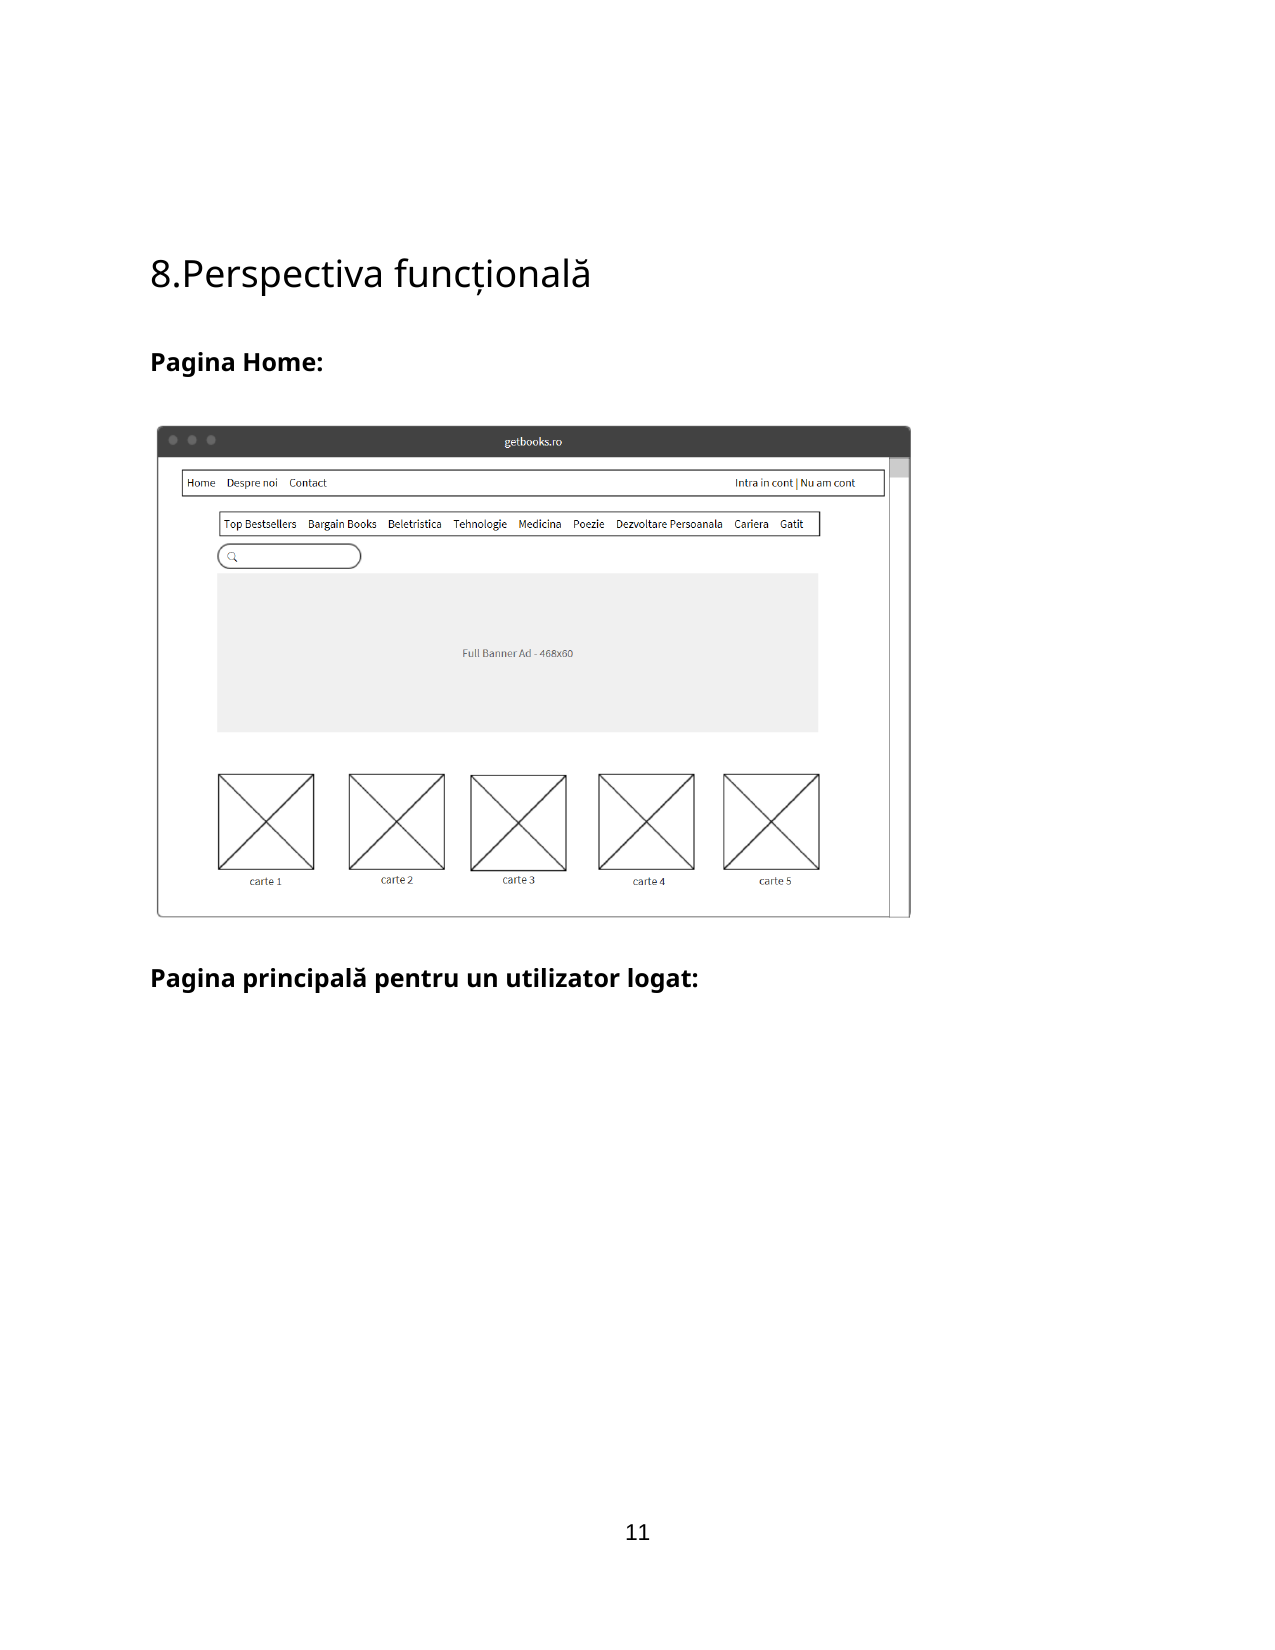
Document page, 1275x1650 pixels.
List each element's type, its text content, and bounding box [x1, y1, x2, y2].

picture [150, 421, 917, 923]
text Pagina principală pentru un utilizator logat: [150, 961, 1125, 994]
text Pagina Home: [150, 345, 1125, 379]
text 8.Perspectiva funcțională [150, 247, 1125, 298]
